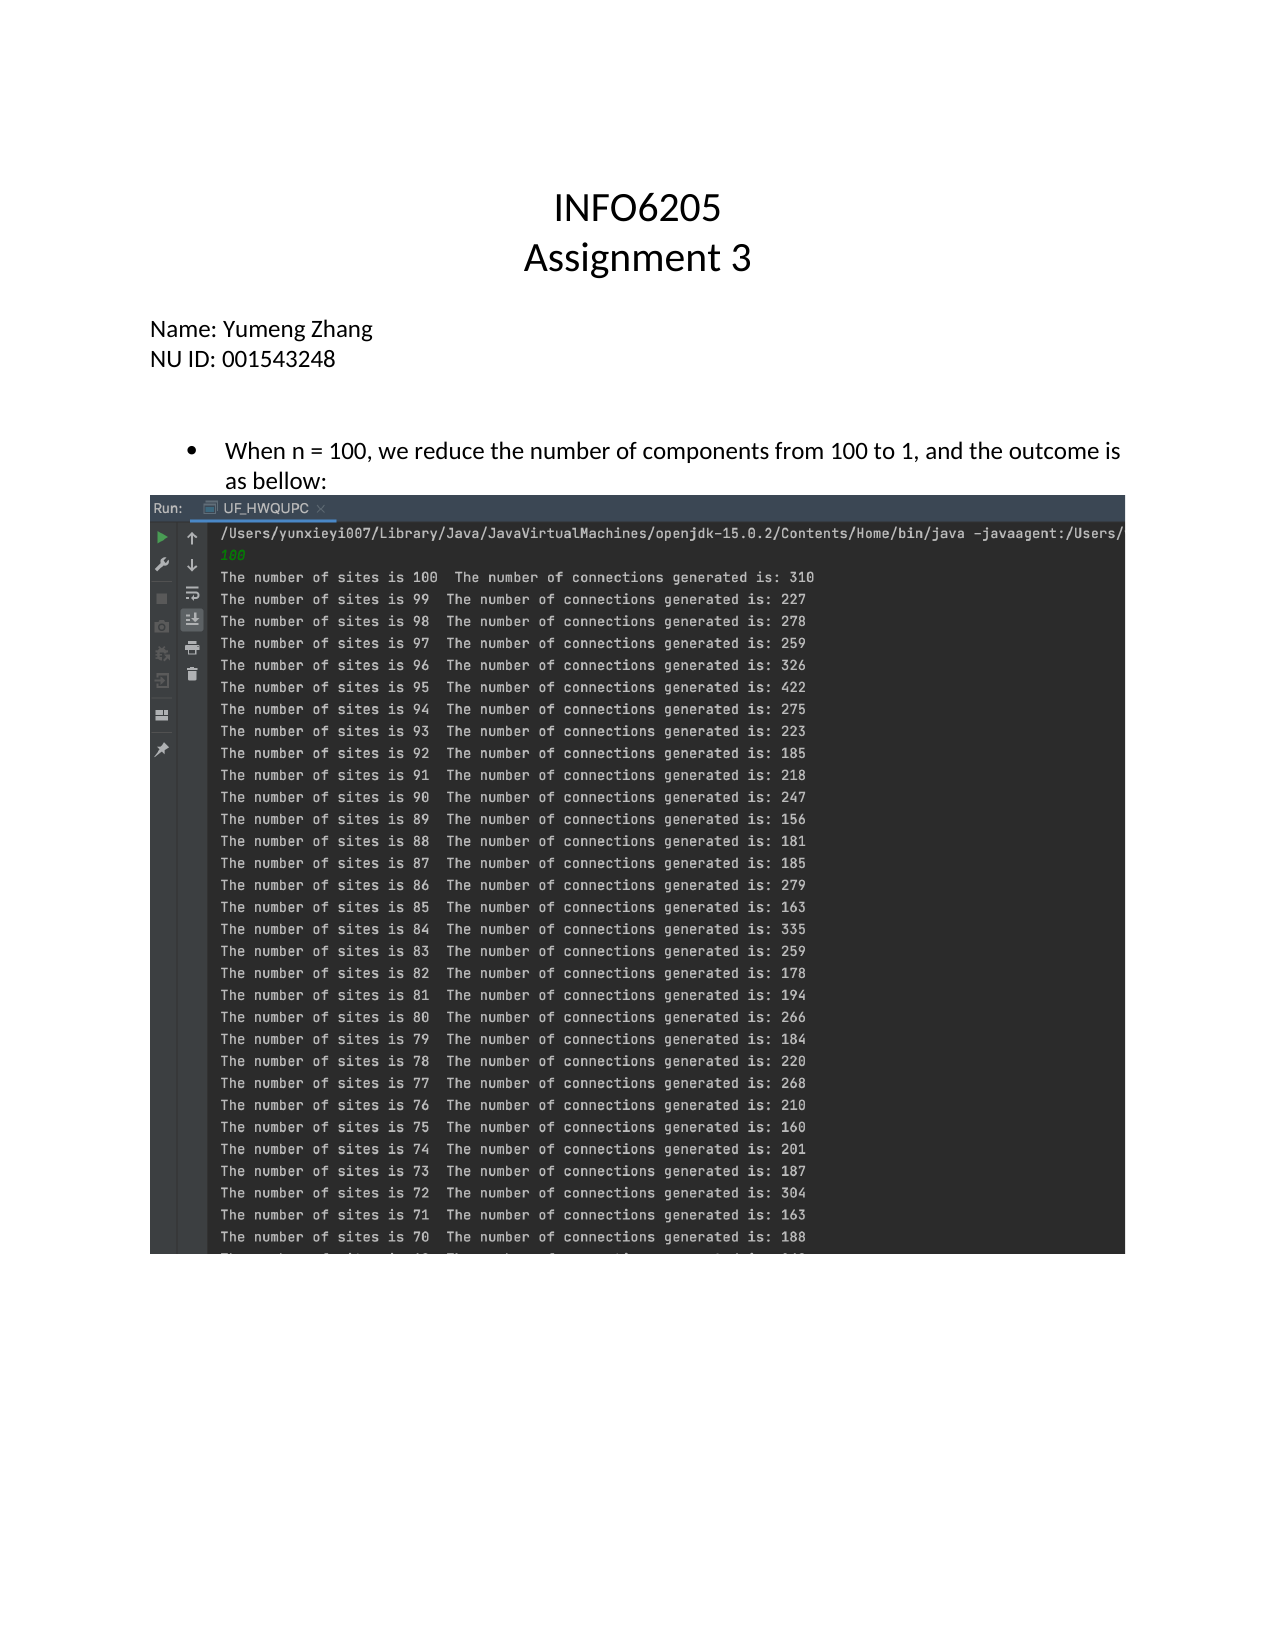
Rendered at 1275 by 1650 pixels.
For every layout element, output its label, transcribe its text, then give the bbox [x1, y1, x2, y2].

picture [150, 495, 1125, 1254]
text INFO6205 [150, 181, 1125, 231]
text NU ID: 001543248 [150, 343, 1125, 374]
list When n = 100, we reduce the number of components from 100 to 1, and the outcome is as bellow: [187, 435, 1125, 495]
text Name: Yumeng Zhang [150, 313, 1125, 343]
text Assignment 3 [150, 231, 1125, 282]
